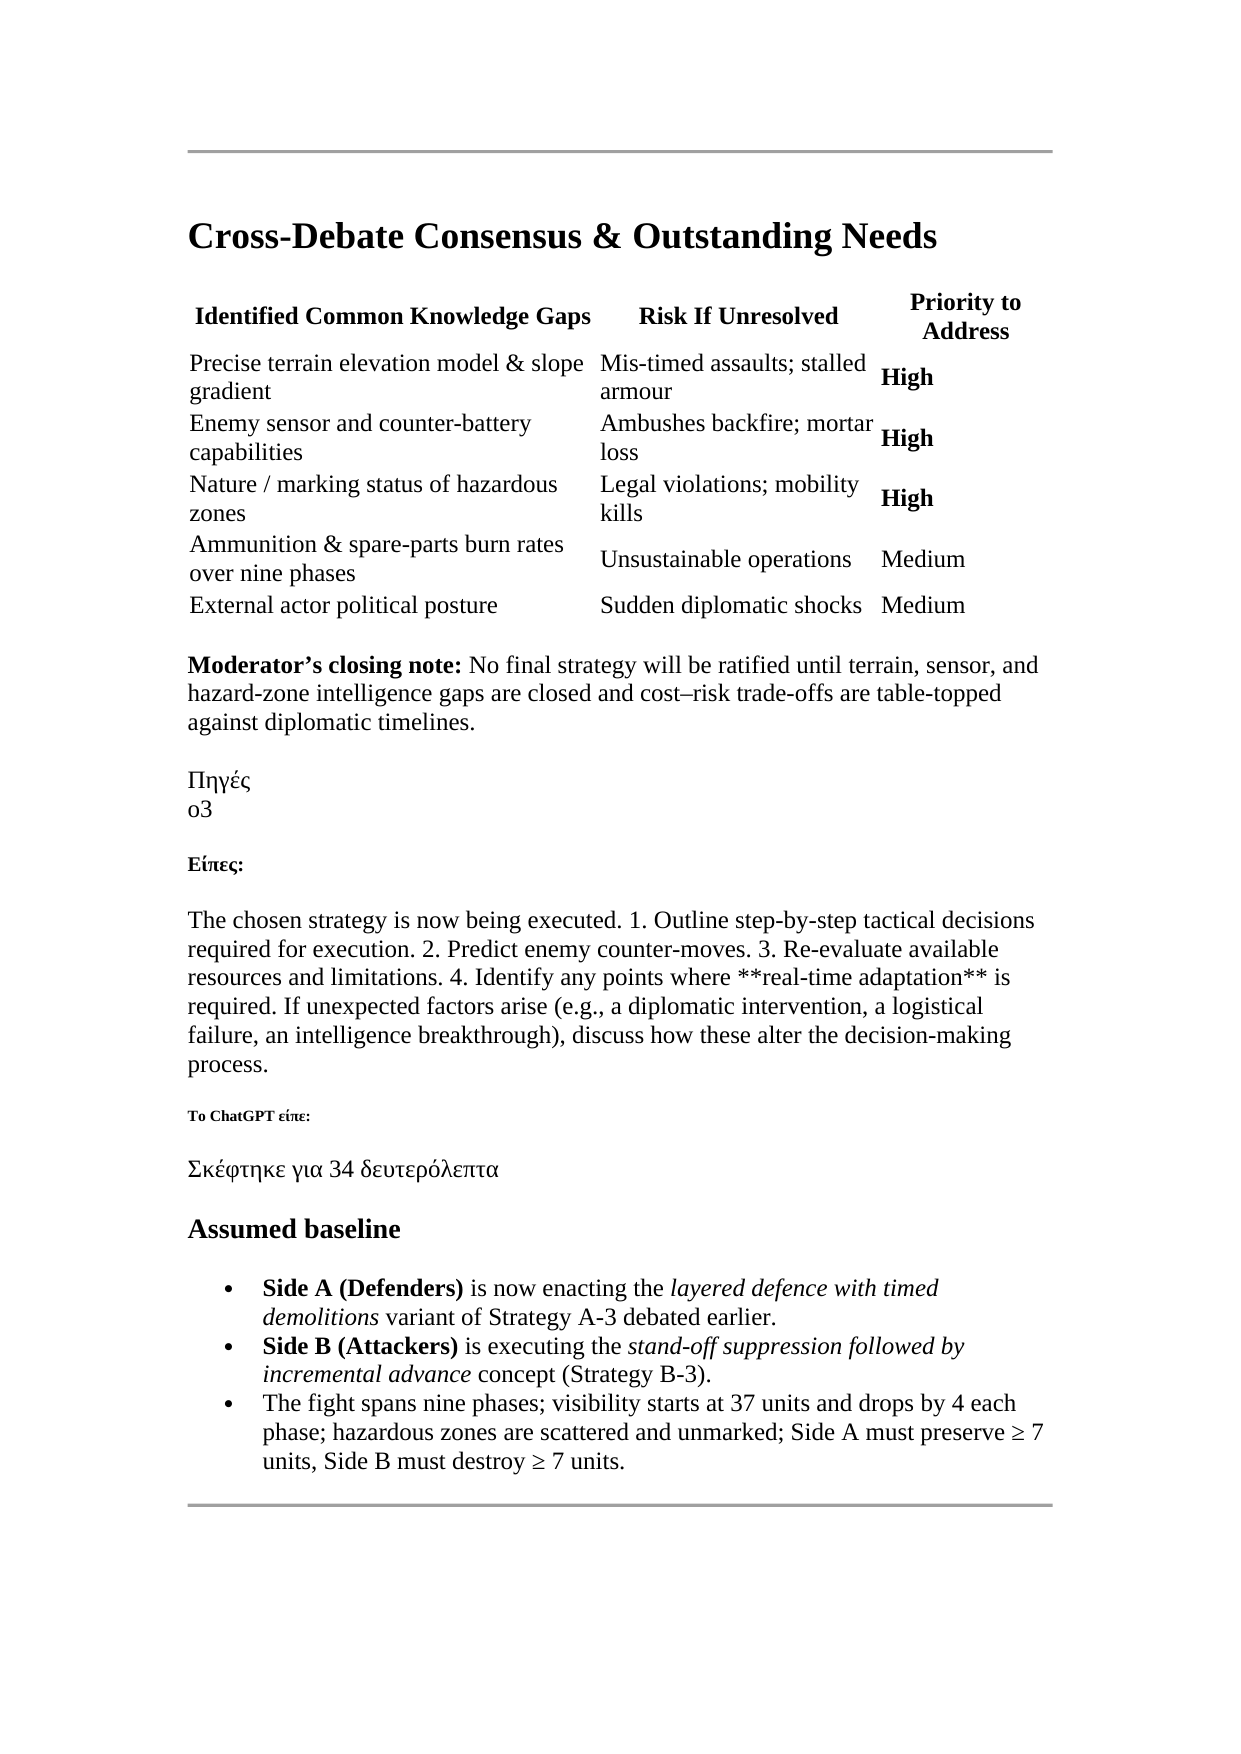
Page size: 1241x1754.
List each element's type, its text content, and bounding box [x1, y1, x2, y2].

table_cell High [879, 468, 1052, 528]
text o3 [187, 794, 1053, 823]
text Moderator’s closing note: No final strategy will be ratified until terrain, sensor, and hazard-zone intelligence gaps are closed and cost–risk trade-offs are table-topped against diplomatic timelines. [187, 650, 1053, 736]
text Assumed baseline [187, 1212, 1053, 1244]
table_cell Medium [879, 528, 1052, 589]
table_header Risk If Unresolved [598, 286, 879, 346]
table_cell High [879, 346, 1052, 407]
table_header Identified Common Knowledge Gaps [188, 286, 598, 346]
list Side A (Defenders) is now enacting the layered defence with timed demolitions variant of Strategy A-3 debated earlier. [225, 1273, 1053, 1331]
table_header Priority to Address [879, 286, 1052, 346]
table_cell Ammunition & spare-parts burn rates over nine phases [188, 528, 598, 589]
text The chosen strategy is now being executed. 1. Outline step-by-step tactical decisions required for execution. 2. Predict enemy counter-moves. 3. Re-evaluate available resources and limitations. 4. Identify any points where **real-time adaptation** is required. If unexpected factors arise (e.g., a diplomatic intervention, a logistical failure, an intelligence breakthrough), discuss how these alter the decision-making process. [187, 905, 1053, 1077]
table_cell External actor political posture [188, 589, 598, 621]
text Σκέφτηκε για 34 δευτερόλεπτα [187, 1154, 1053, 1182]
table_cell Ambushes backfire; mortar loss [598, 407, 879, 467]
text Πηγές [187, 765, 1053, 794]
table_cell Precise terrain elevation model & slope gradient [188, 346, 598, 407]
table_cell Nature / marking status of hazardous zones [188, 468, 598, 528]
list Side B (Attackers) is executing the stand-off suppression followed by incremental advance concept (Strategy B-3). [225, 1331, 1053, 1388]
table_cell Mis-timed assaults; stalled armour [598, 346, 879, 407]
text Το ChatGPT είπε: [187, 1107, 1053, 1124]
table_cell Medium [879, 589, 1052, 621]
table_cell Sudden diplomatic shocks [598, 589, 879, 621]
table_cell Legal violations; mobility kills [598, 468, 879, 528]
table_cell Unsustainable operations [598, 528, 879, 589]
text Cross-Debate Consensus & Outstanding Needs [187, 213, 1053, 256]
list The fight spans nine phases; visibility starts at 37 units and drops by 4 each phase; hazardous zones are scattered and unmarked; Side A must preserve ≥ 7 units, Side B must destroy ≥ 7 units. [225, 1388, 1053, 1474]
table_cell Enemy sensor and counter-battery capabilities [188, 407, 598, 467]
text Είπες: [187, 852, 1053, 876]
table_cell High [879, 407, 1052, 467]
